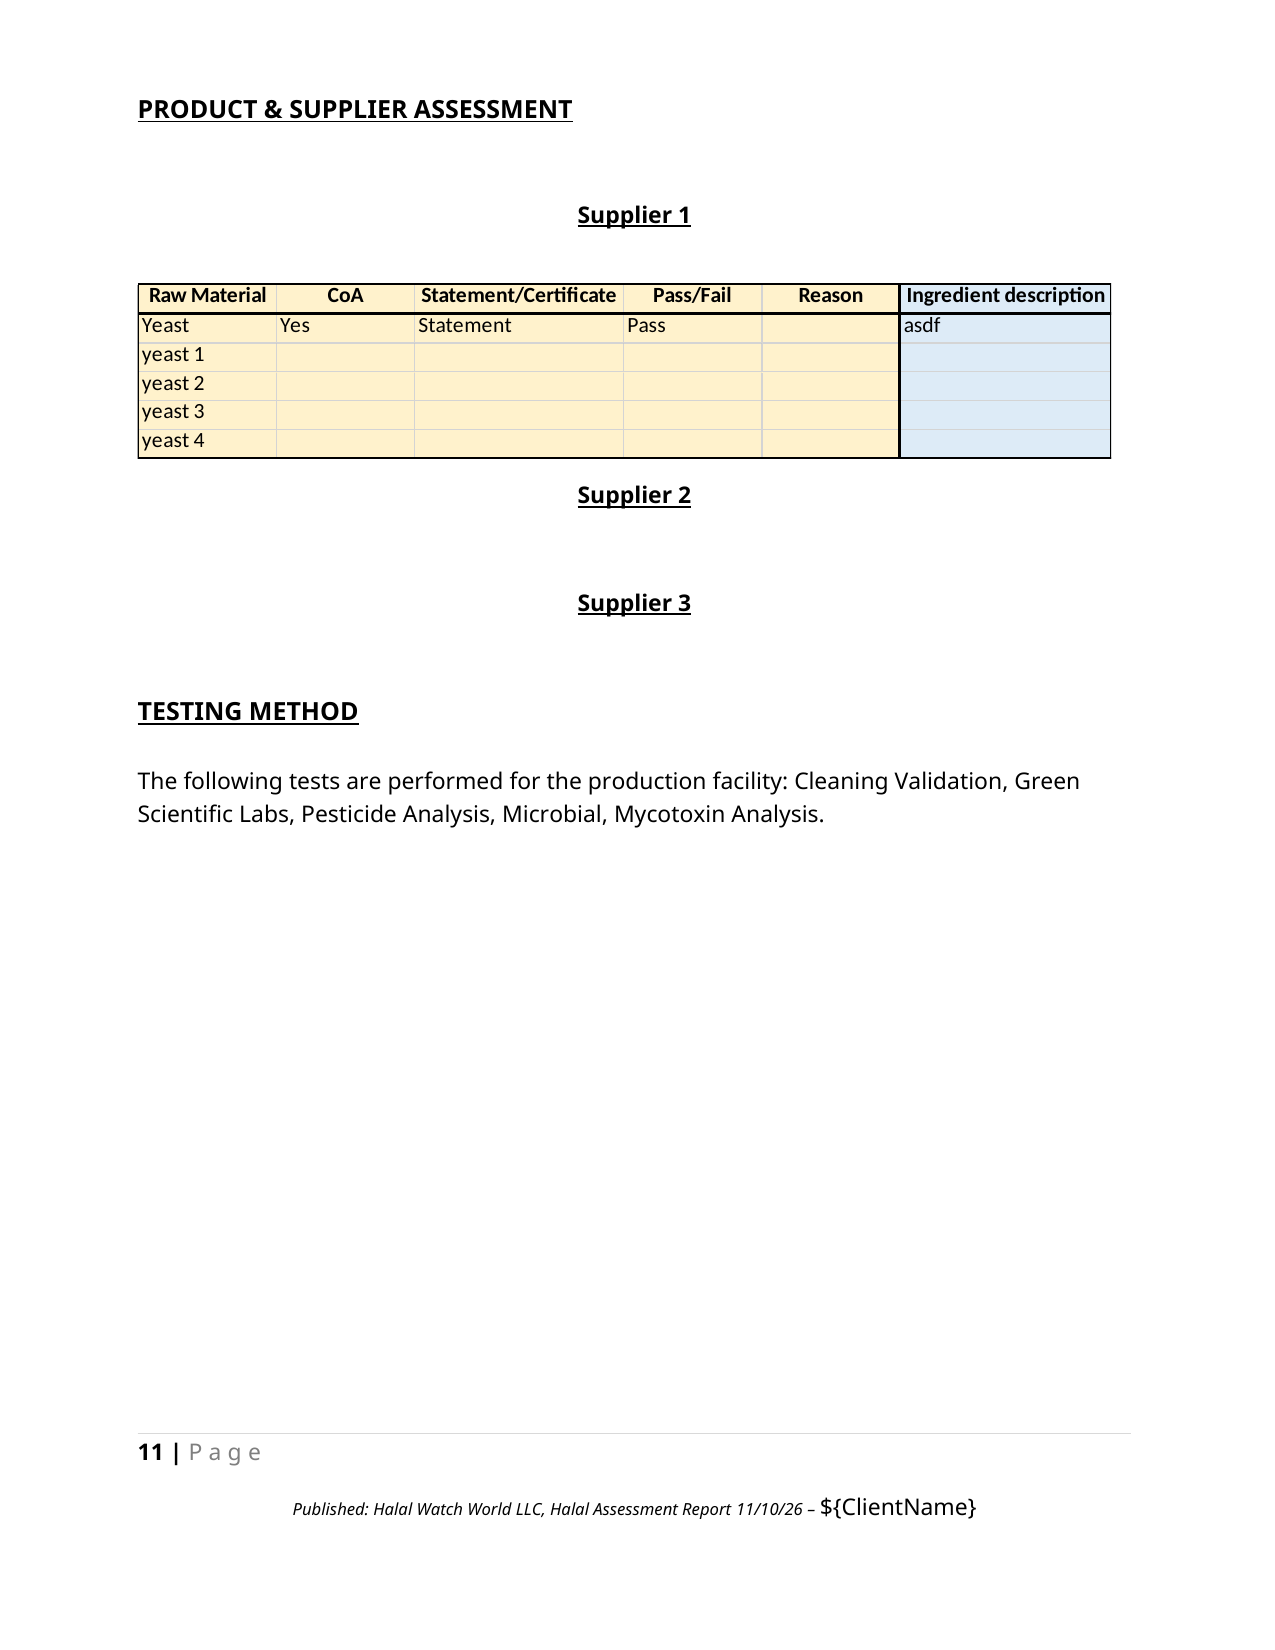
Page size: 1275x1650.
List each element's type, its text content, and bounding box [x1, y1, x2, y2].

text Supplier 1 [137, 199, 1131, 230]
text Supplier 3 [137, 587, 1131, 618]
text Supplier 2 [137, 479, 1131, 511]
text TESTING METHOD [137, 694, 1131, 728]
text PRODUCT & SUPPLIER ASSESSMENT [137, 92, 1131, 126]
text The following tests are performed for the production facility: Cleaning Validation, Green Scientific Labs, Pesticide Analysis, Microbial, Mycotoxin Analysis. [137, 764, 1131, 829]
